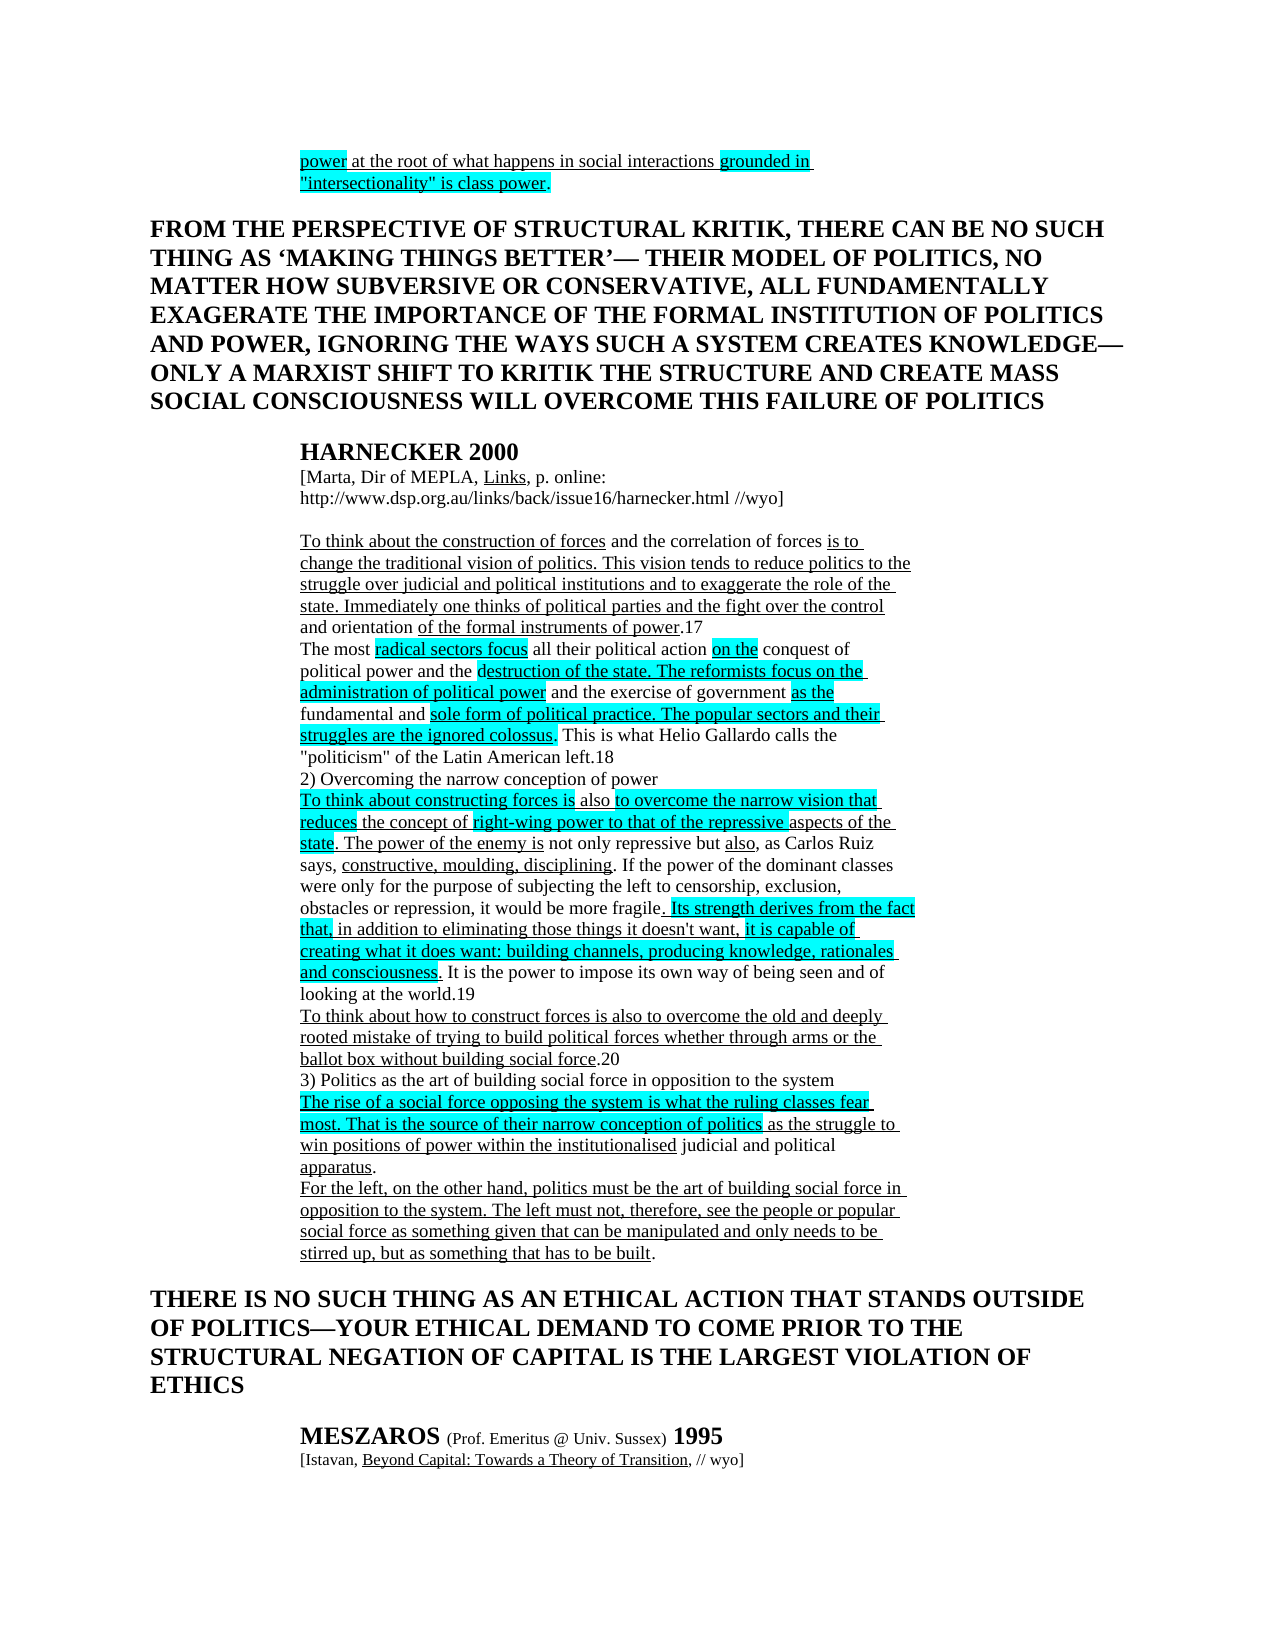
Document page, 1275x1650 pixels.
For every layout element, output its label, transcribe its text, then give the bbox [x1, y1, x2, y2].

text To think about the construction of forces and the correlation of forces is to change the traditional vision of politics. This vision tends to reduce politics to the struggle over judicial and political institutions and to exaggerate the role of the state. Immediately one thinks of political parties and the fight over the control and orientation of the formal instruments of power.17 [300, 530, 915, 638]
text To think about constructing forces is also to overcome the narrow vision that reduces the concept of right-wing power to that of the repressive aspects of the state. The power of the enemy is not only repressive but also, as Carlos Ruiz says, constructive, moulding, disciplining. If the power of the dominant classes were only for the purpose of subjecting the left to censorship, exclusion, obstacles or repression, it would be more fragile. Its strength derives from the fact that, in addition to eliminating those things it doesn't want, it is capable of creating what it does want: building channels, producing knowledge, rationales and consciousness. It is the power to impose its own way of being seen and of looking at the world.19 [300, 918, 915, 1004]
text The rise of a social force opposing the system is what the ruling classes fear most. That is the source of their narrow conception of politics as the struggle to win positions of power within the institutionalised judicial and political apparatus. [300, 1091, 915, 1177]
text 3) Politics as the art of building social force in opposition to the system [300, 1069, 915, 1091]
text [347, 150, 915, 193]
text [Marta, Dir of MEPLA, Links, p. online: http://www.dsp.org.au/links/back/issue16/harnecker.html //wyo] [300, 466, 915, 509]
subtitle FROM THE PERSPECTIVE OF STRUCTURAL KRITIK, THERE CAN BE NO SUCH THING AS ‘MAKING THINGS BETTER’— THEIR MODEL OF POLITICS, NO MATTER HOW SUBVERSIVE OR CONSERVATIVE, ALL FUNDAMENTALLY EXAGERATE THE IMPORTANCE OF THE FORMAL INSTITUTION OF POLITICS AND POWER, IGNORING THE WAYS SUCH A SYSTEM CREATES KNOWLEDGE—ONLY A MARXIST SHIFT TO KRITIK THE STRUCTURE AND CREATE MASS SOCIAL CONSCIOUSNESS WILL OVERCOME THIS FAILURE OF POLITICS [150, 214, 1125, 415]
text The most radical sectors focus all their political action on the conquest of political power and the destruction of the state. The reformists focus on the administration of political power and the exercise of government as the fundamental and sole form of political practice. The popular sectors and their struggles are the ignored colossus. This is what Helio Gallardo calls the "politicism" of the Latin American left.18 [300, 638, 915, 767]
text To think about how to construct forces is also to overcome the old and deeply rooted mistake of trying to build political forces whether through arms or the ballot box without building social force.20 [300, 1004, 915, 1069]
text MESZAROS (Prof. Emeritus @ Univ. Sussex) 1995 [300, 1421, 915, 1449]
text For the left, on the other hand, politics must be the art of building social force in opposition to the system. The left must not, therefore, see the people or popular social force as something given that can be manipulated and only needs to be stirred up, but as something that has to be built. [300, 1177, 915, 1263]
text HARNECKER 2000 [300, 437, 915, 466]
text 2) Overcoming the narrow conception of power [300, 767, 915, 789]
text [Istavan, Beyond Capital: Towards a Theory of Transition, // wyo] [300, 1449, 915, 1469]
text To think about constructing forces is also to overcome the narrow vision that reduces the concept of right-wing power to that of the repressive aspects of the state. The power of the enemy is not only repressive but also, as Carlos Ruiz says, constructive, moulding, disciplining. If the power of the dominant classes were only for the purpose of subjecting the left to censorship, exclusion, obstacles or repression, it would be more fragile. Its strength derives from the fact that, in addition to eliminating those things it doesn't want, it is capable of creating what it does want: building channels, producing knowledge, rationales and consciousness. It is the power to impose its own way of being seen and of looking at the world.19 [300, 789, 915, 937]
subtitle THERE IS NO SUCH THING AS AN ETHICAL ACTION THAT STANDS OUTSIDE OF POLITICS—YOUR ETHICAL DEMAND TO COME PRIOR TO THE STRUCTURAL NEGATION OF CAPITAL IS THE LARGEST VIOLATION OF ETHICS [150, 1284, 1125, 1399]
